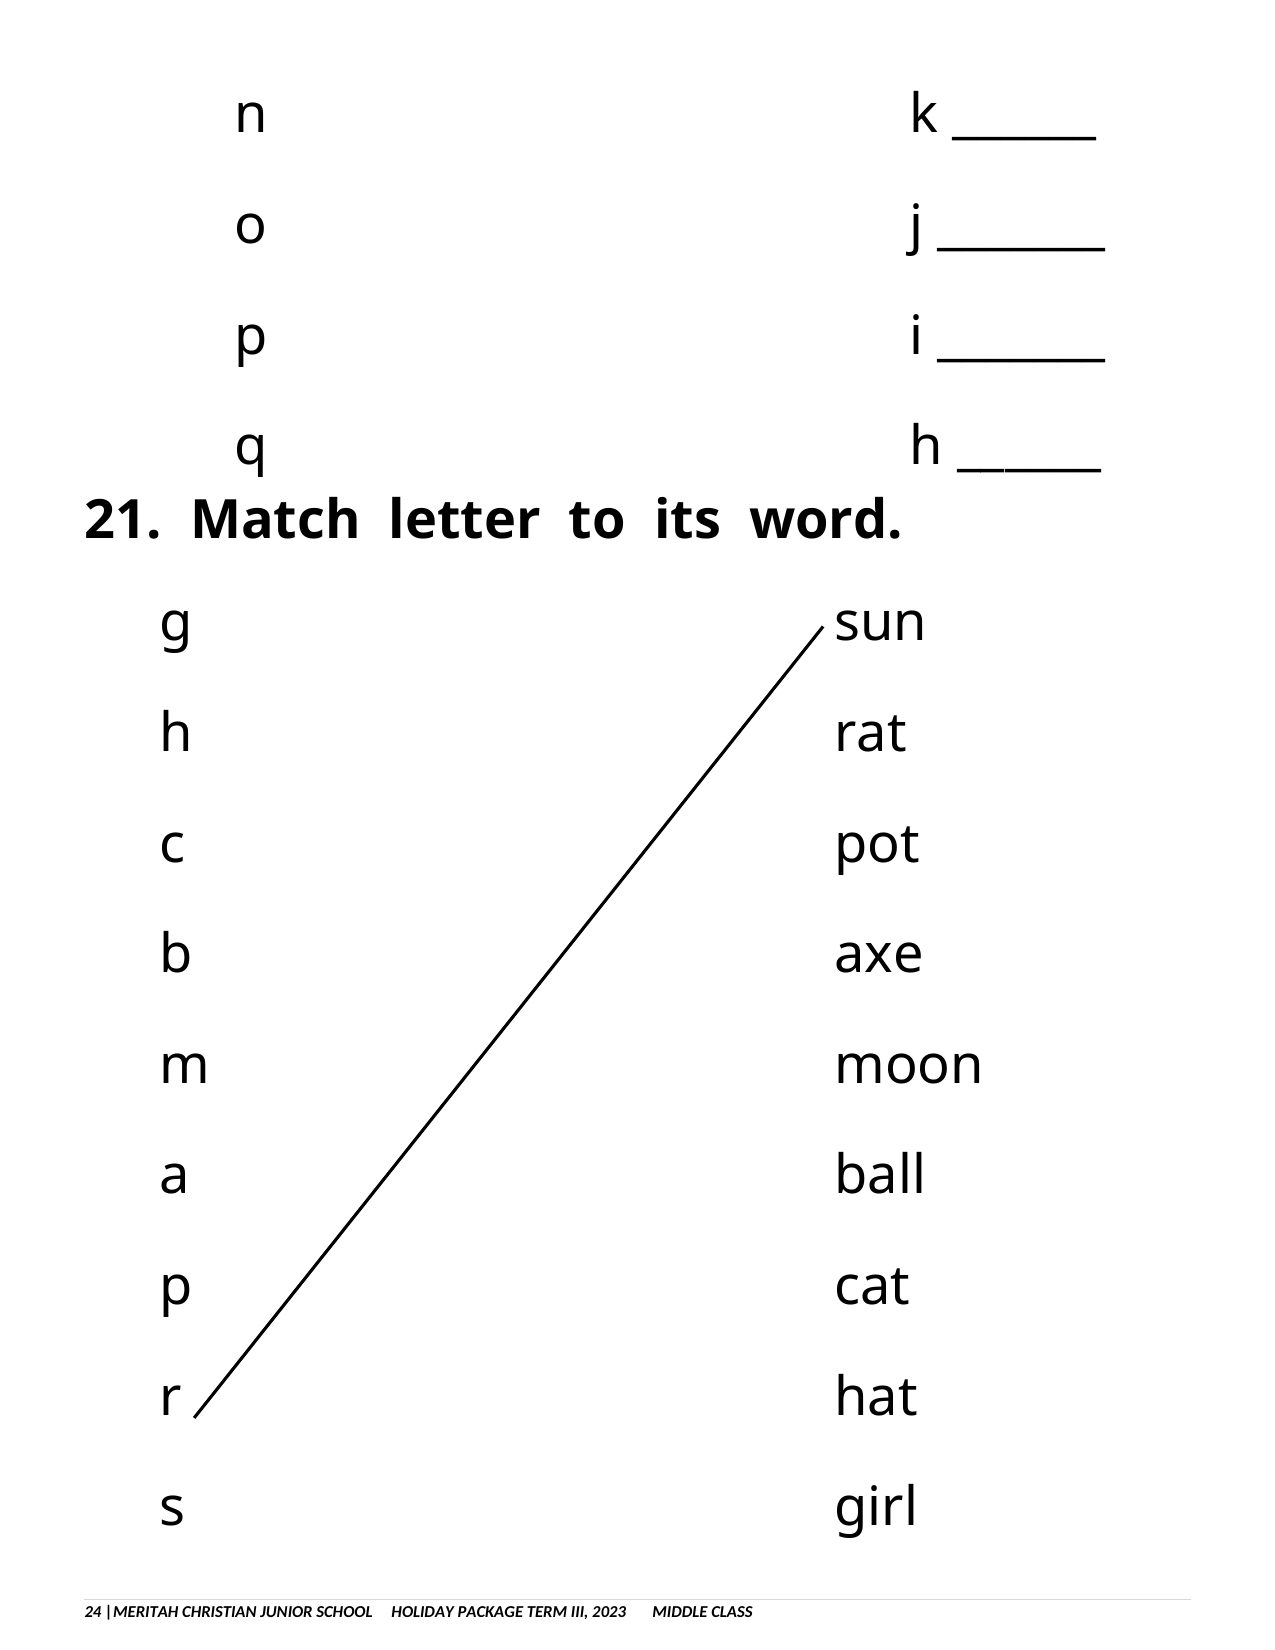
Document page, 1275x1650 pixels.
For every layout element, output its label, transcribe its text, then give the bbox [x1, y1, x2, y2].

text b axe [84, 915, 591, 988]
text c pot [84, 804, 679, 878]
text o j _______ [84, 186, 1191, 259]
text h rat [84, 693, 767, 767]
text g sun [84, 583, 1191, 657]
text s girl [84, 1468, 1191, 1542]
text m moon [84, 1025, 503, 1099]
text a ball [363, 1136, 1191, 1210]
text 21. Match letter to its word. [84, 481, 1191, 554]
text r hat [84, 1357, 1191, 1431]
text p i _______ [84, 296, 1191, 370]
text h rat [715, 693, 1191, 767]
text q h ______ [84, 407, 1191, 481]
text p cat [84, 1247, 327, 1320]
text b axe [539, 915, 1191, 988]
text c pot [627, 804, 1191, 878]
text m moon [451, 1025, 1191, 1099]
text p cat [275, 1247, 1191, 1320]
text n k ______ [84, 75, 1191, 149]
text a ball [84, 1136, 415, 1210]
